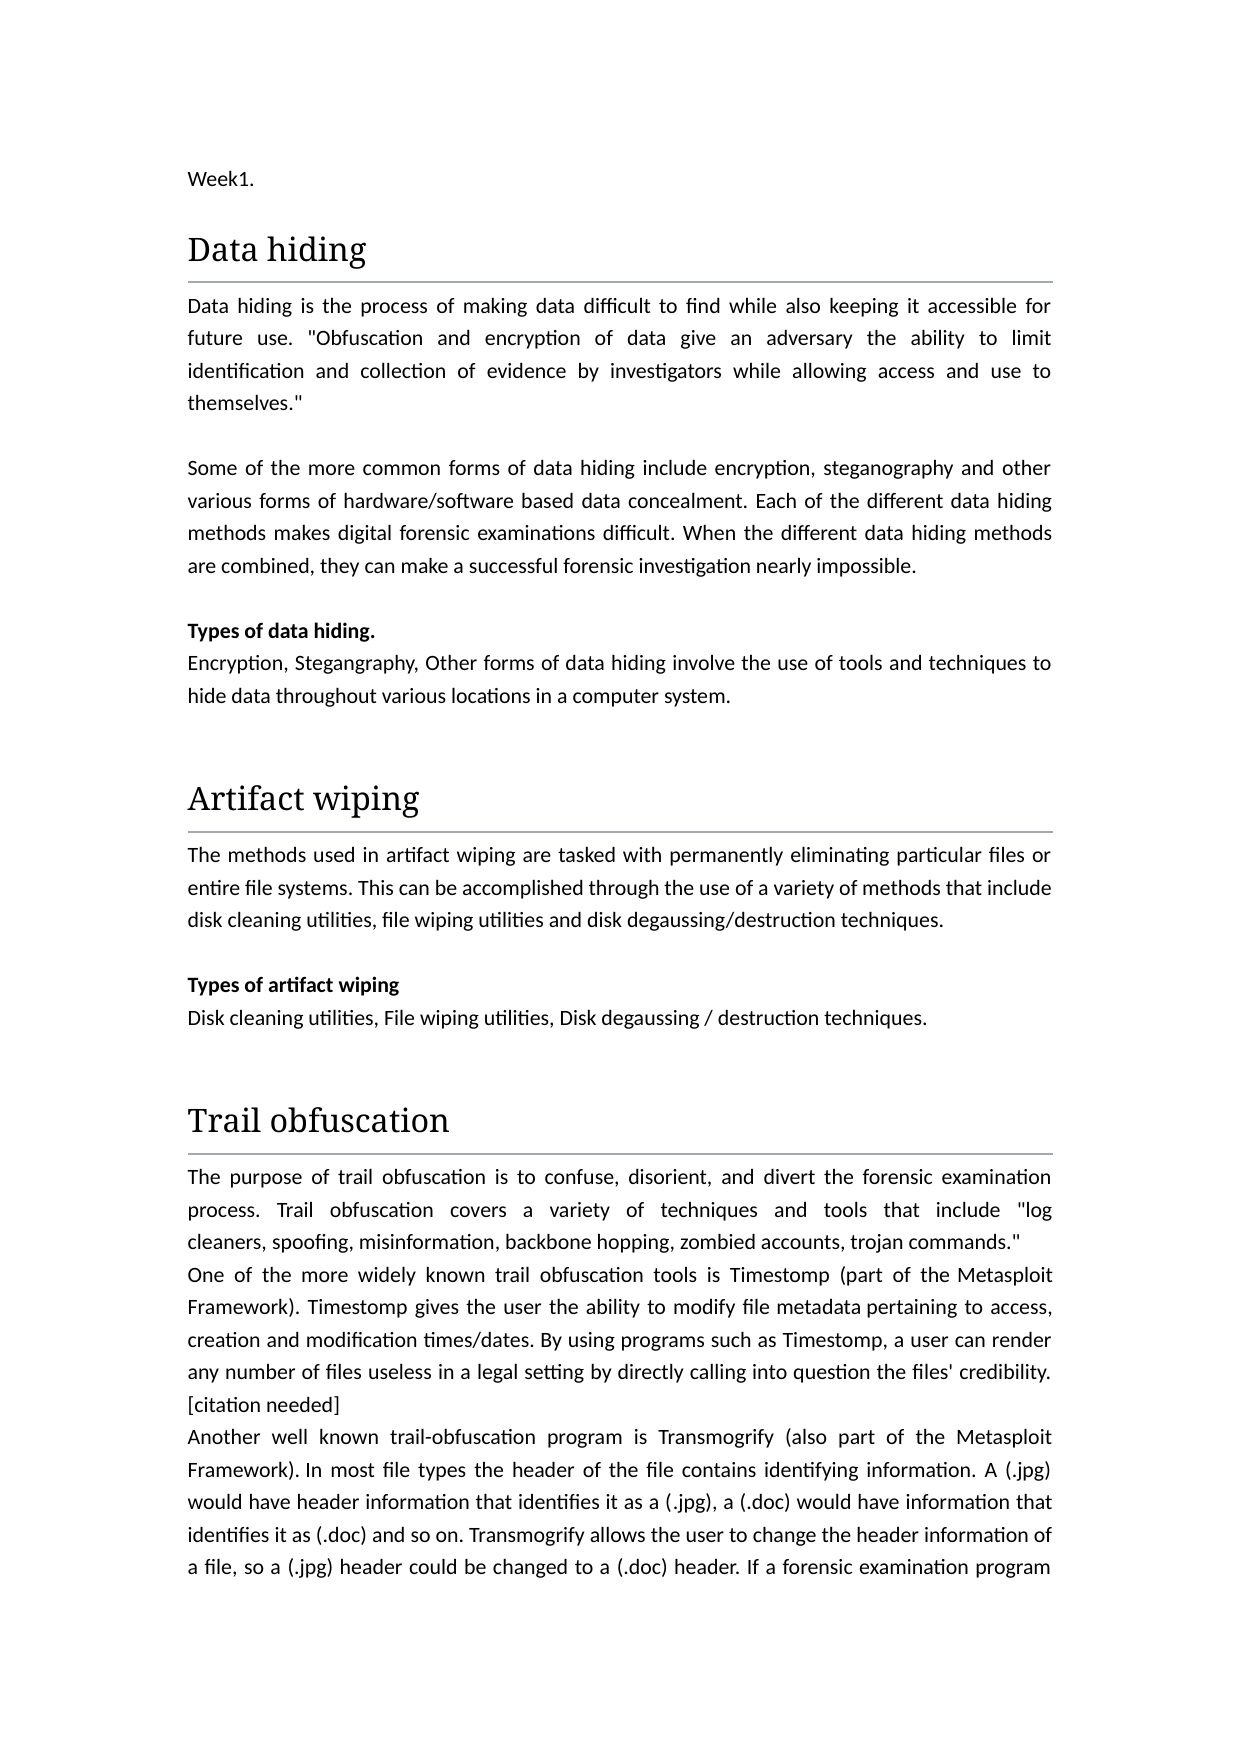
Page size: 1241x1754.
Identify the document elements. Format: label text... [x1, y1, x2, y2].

list The methods used in artifact wiping are tasked with permanently eliminating particular files or entire file systems. This can be accomplished through the use of a variety of methods that include disk cleaning utilities, file wiping utilities and disk degaussing/destruction techniques. [187, 838, 1053, 936]
list Data hiding is the process of making data difficult to find while also keeping it accessible for future use. "Obfuscation and encryption of data give an adversary the ability to limit identification and collection of evidence by investigators while allowing access and use to themselves." [187, 289, 1053, 419]
subtitle Data hiding [187, 216, 1053, 283]
list Types of data hiding. [187, 614, 1053, 646]
list The purpose of trail obfuscation is to confuse, disorient, and divert the forensic examination process. Trail obfuscation covers a variety of techniques and tools that include "log cleaners, spoofing, misinformation, backbone hopping, zombied accounts, trojan commands." [187, 1160, 1053, 1258]
list Types of artifact wiping [187, 968, 1053, 1001]
list Disk cleaning utilities, File wiping utilities, Disk degaussing / destruction techniques. [187, 1001, 1053, 1033]
subtitle Artifact wiping [187, 766, 1053, 833]
subtitle Trail obfuscation [187, 1088, 1053, 1155]
list Some of the more common forms of data hiding include encryption, steganography and other various forms of hardware/software based data concealment. Each of the different data hiding methods makes digital forensic examinations difficult. When the different data hiding methods are combined, they can make a successful forensic investigation nearly impossible. [187, 451, 1053, 581]
list Week1. [187, 162, 1053, 194]
list Encryption, Stegangraphy, Other forms of data hiding involve the use of tools and techniques to hide data throughout various locations in a computer system. [187, 646, 1053, 711]
